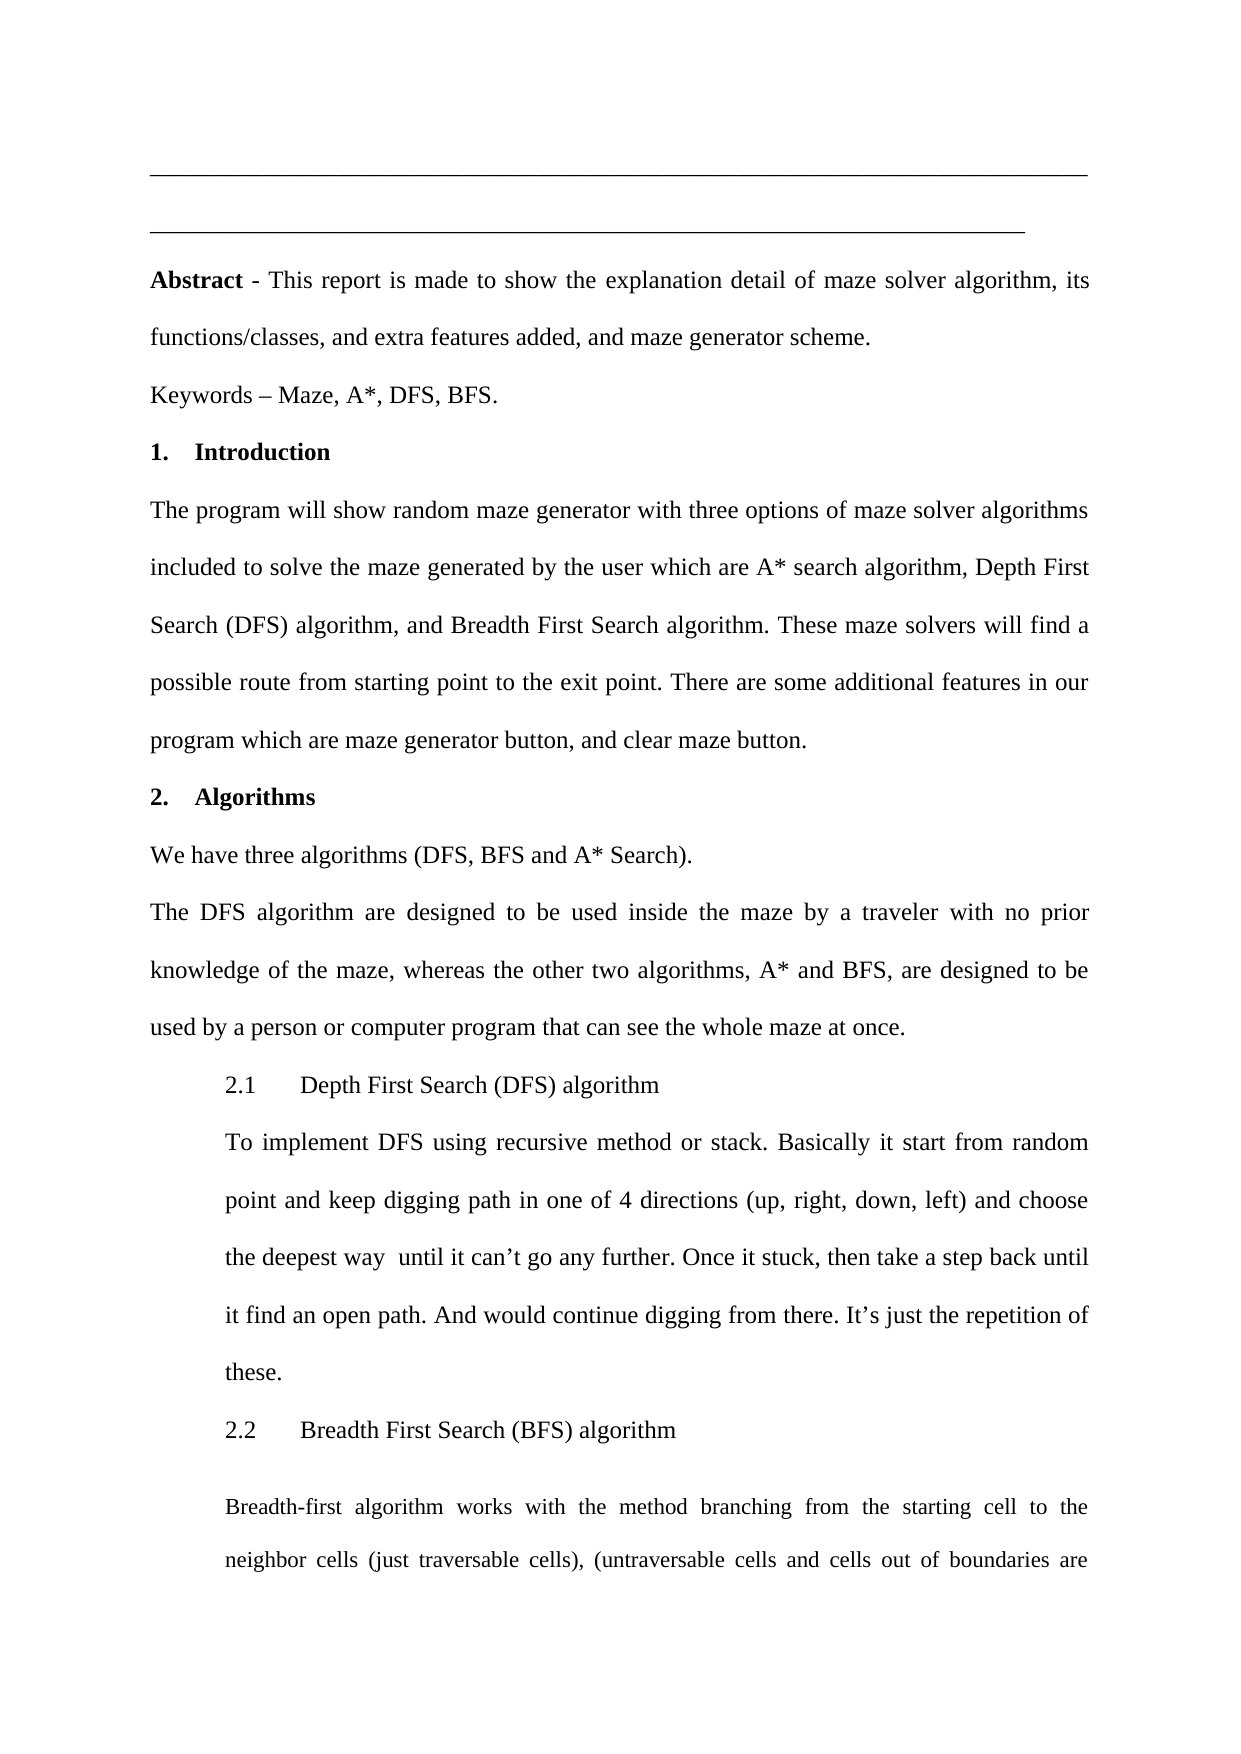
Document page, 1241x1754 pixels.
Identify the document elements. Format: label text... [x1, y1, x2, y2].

list Introduction [150, 437, 1090, 466]
text The DFS algorithm are designed to be used inside the maze by a traveler with no prior knowledge of the maze, whereas the other two algorithms, A* and BFS, are designed to be used by a person or computer program that can see the whole maze at once. [150, 897, 1090, 1041]
text _________________________________________________________________________________________________________________________________________________ [150, 150, 1090, 236]
list Algorithms [150, 782, 1090, 811]
list Breadth First Search (BFS) algorithm [225, 1415, 1090, 1444]
text Abstract - This report is made to show the explanation detail of maze solver algorithm, its functions/classes, and extra features added, and maze generator scheme. [150, 265, 1090, 351]
text Keywords – Maze, A*, DFS, BFS. [150, 380, 1090, 409]
list Depth First Search (DFS) algorithm [225, 1070, 1090, 1099]
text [225, 1493, 1090, 1572]
text To implement DFS using recursive method or stack. Basically it start from random point and keep digging path in one of 4 directions (up, right, down, left) and choose the deepest way until it can’t go any further. Once it stuck, then take a step back until it find an open path. And would continue digging from there. It’s just the repetition of these. [225, 1127, 1090, 1386]
text We have three algorithms (DFS, BFS and A* Search). [150, 840, 1090, 869]
text The program will show random maze generator with three options of maze solver algorithms included to solve the maze generated by the user which are A* search algorithm, Depth First Search (DFS) algorithm, and Breadth First Search algorithm. These maze solvers will find a possible route from starting point to the exit point. There are some additional features in our program which are maze generator button, and clear maze button. [150, 495, 1090, 754]
